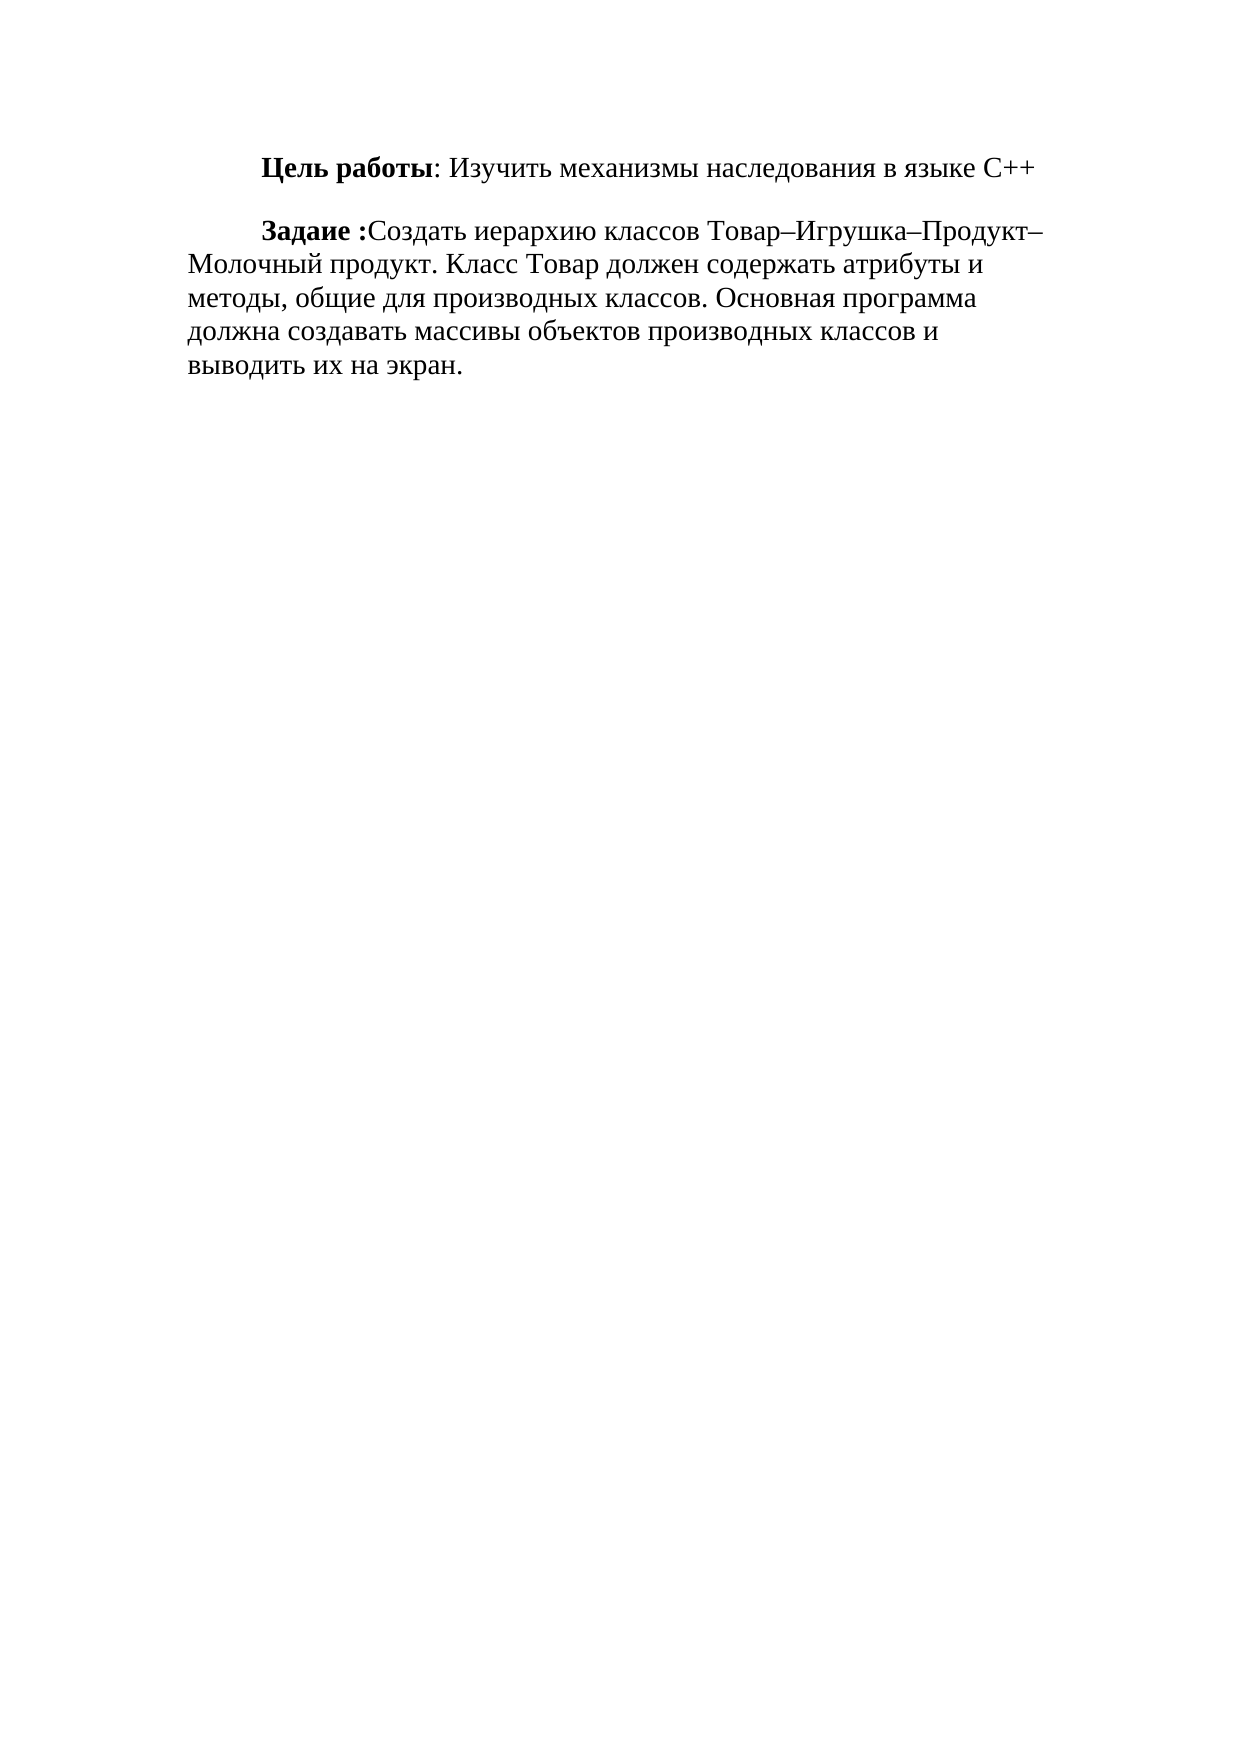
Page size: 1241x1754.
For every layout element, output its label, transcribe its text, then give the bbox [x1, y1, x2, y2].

text Цель работы: Изучить механизмы наследования в языке C++ [187, 150, 1053, 183]
text Задаие :Создать иерархию классов Товар–Игрушка–Продукт–Молочный продукт. Класс Товар должен содержать атрибуты и методы, общие для производных классов. Основная программа должна создавать массивы объектов производных классов и выводить их на экран. [187, 213, 1053, 380]
